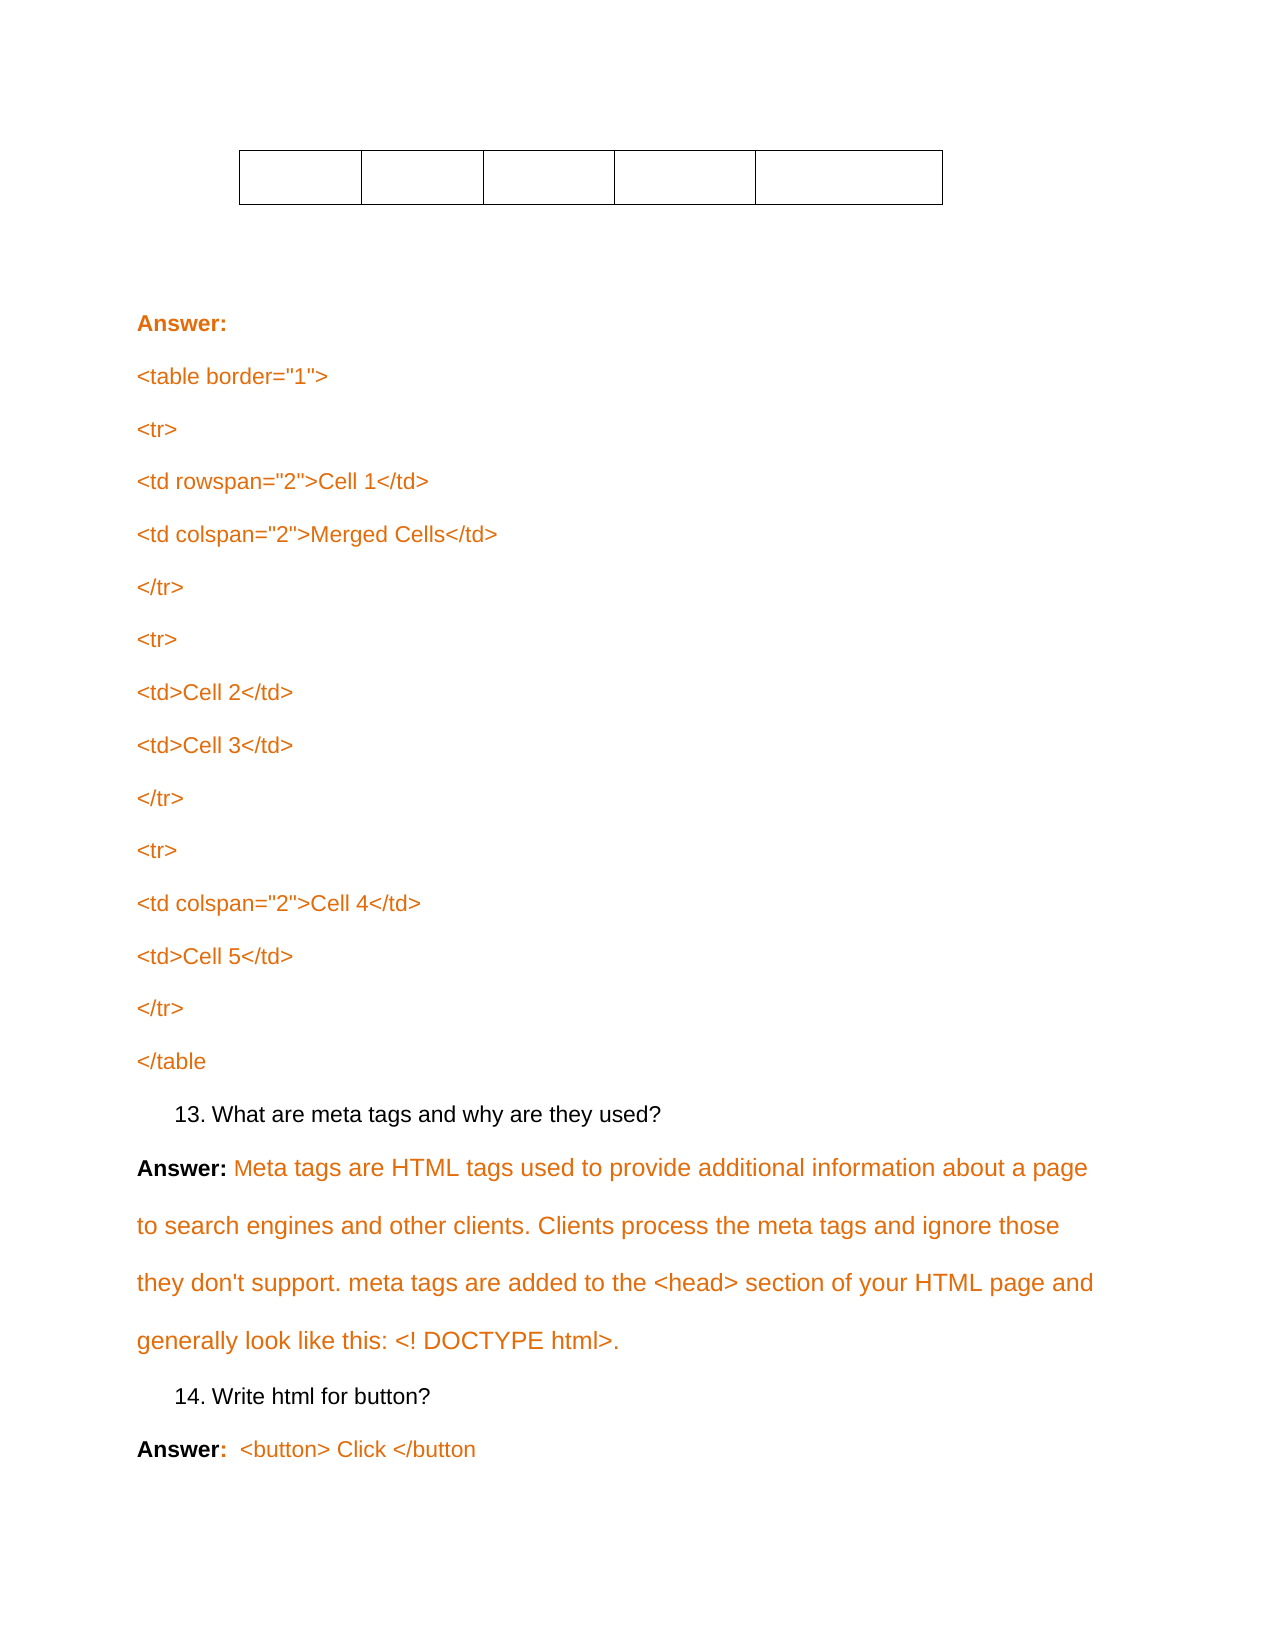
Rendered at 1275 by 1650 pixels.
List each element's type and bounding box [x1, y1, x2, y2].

table_header [137, 150, 1112, 1101]
table_cell [137, 1101, 1112, 1489]
